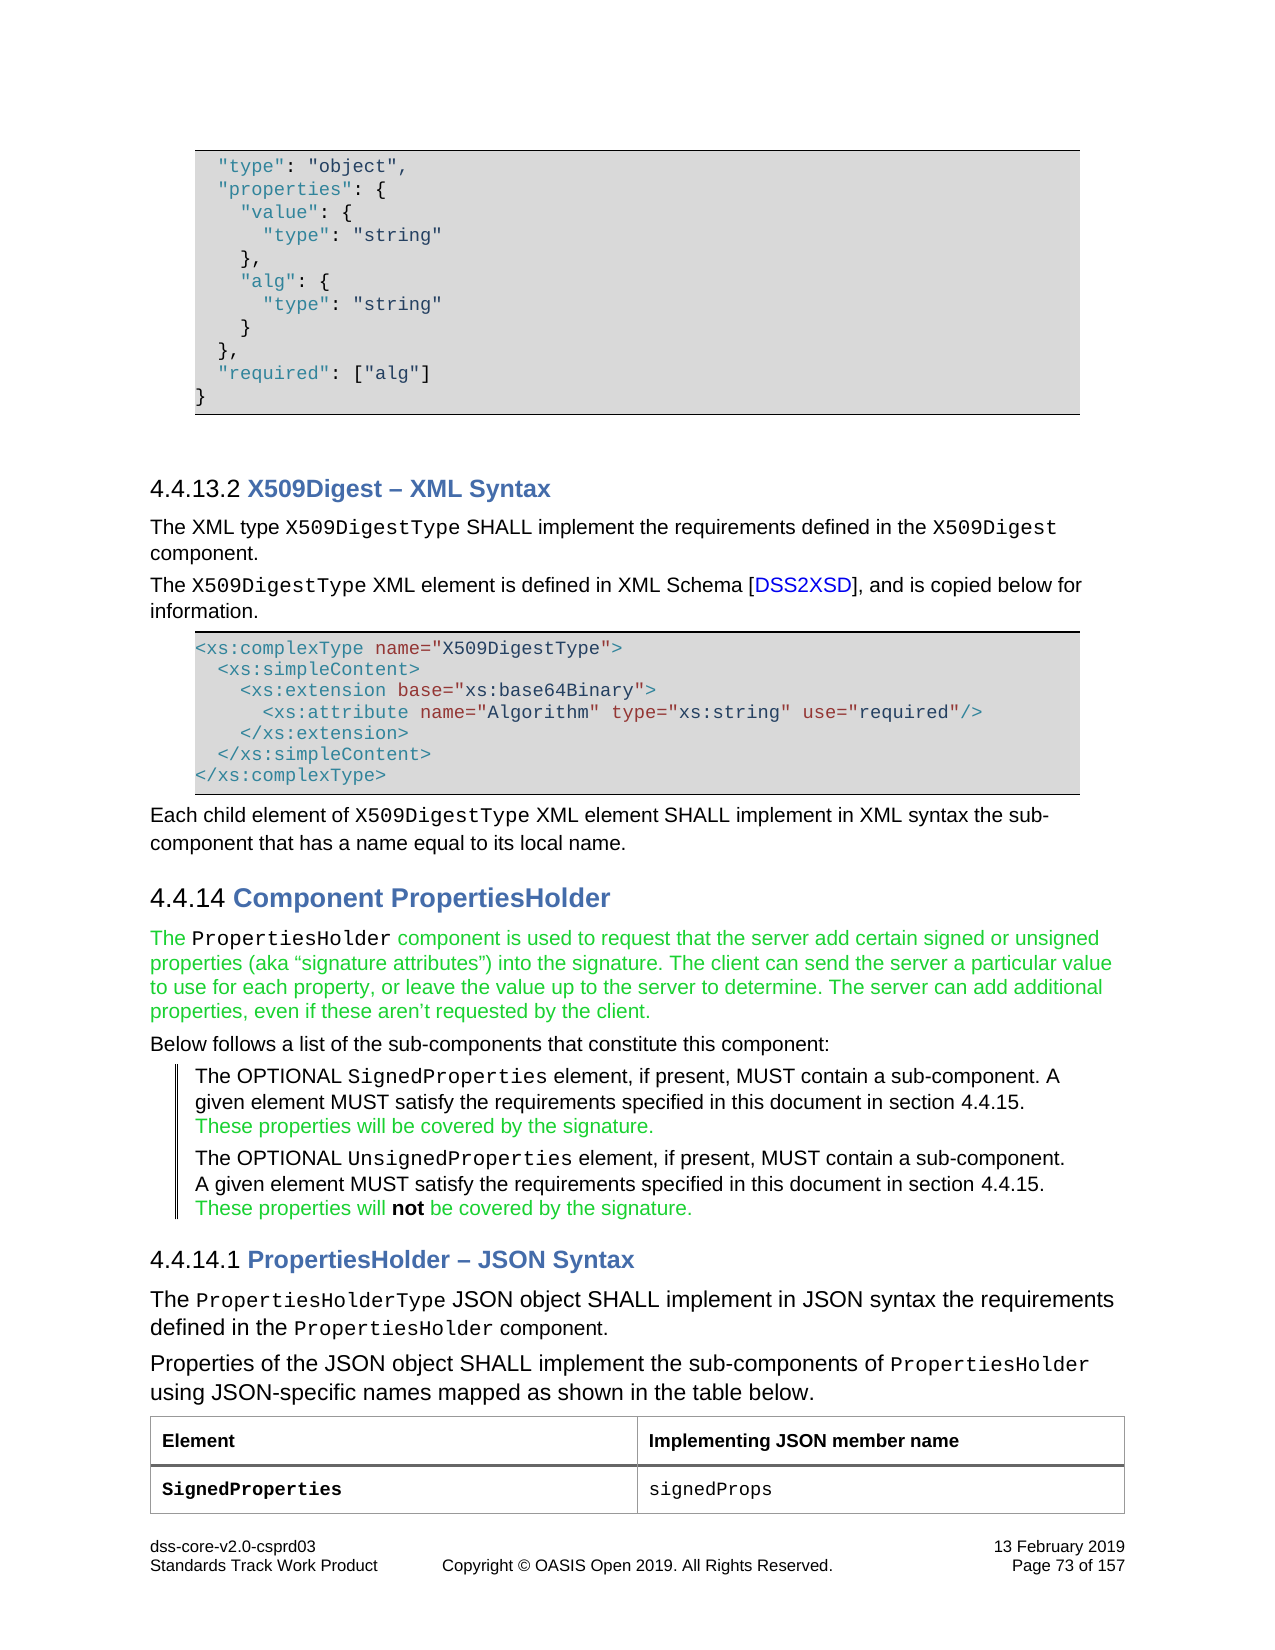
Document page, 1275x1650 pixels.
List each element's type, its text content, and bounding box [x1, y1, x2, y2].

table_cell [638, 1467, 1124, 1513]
text <xs:simpleContent> [195, 653, 1080, 674]
text <xs:extension base="xs:base64Binary"> [195, 674, 1080, 695]
subtitle X509Digest – XML Syntax [150, 474, 1125, 503]
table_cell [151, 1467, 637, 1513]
text "type": "string" [195, 287, 1080, 310]
text "required": ["alg"] [195, 356, 1080, 379]
text "properties": { [195, 173, 1080, 196]
text } [195, 310, 1080, 333]
text Properties of the JSON object SHALL implement the sub-components of PropertiesHolder using JSON-specific names mapped as shown in the table below. [150, 1349, 1125, 1406]
text "type": "object", [195, 151, 1080, 173]
text </xs:complexType> [195, 759, 1080, 794]
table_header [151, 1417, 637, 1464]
text }, [195, 242, 1080, 264]
text <xs:complexType name="X509DigestType"> [195, 633, 1080, 653]
text The OPTIONAL UnsignedProperties element, if present, MUST contain a sub-component. A given element MUST satisfy the requirements specified in this document in section Properties. These properties will not be covered by the signature. [178, 1146, 1080, 1219]
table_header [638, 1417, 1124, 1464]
text <xs:attribute name="Algorithm" type="xs:string" use="required"/> [195, 695, 1080, 716]
text The X509DigestType XML element is defined in XML Schema [DSS2XSD], and is copied below for information. [150, 573, 1125, 623]
text "alg": { [195, 264, 1080, 287]
text The PropertiesHolderType JSON object SHALL implement in JSON syntax the requirements defined in the PropertiesHolder component. [150, 1286, 1125, 1341]
subtitle Component PropertiesHolder [150, 882, 1125, 913]
text The XML type X509DigestType SHALL implement the requirements defined in the X509Digest component. [150, 515, 1125, 565]
text The OPTIONAL SignedProperties element, if present, MUST contain a sub-component. A given element MUST satisfy the requirements specified in this document in section Properties. These properties will be covered by the signature. [178, 1064, 1080, 1137]
text }, [195, 333, 1080, 356]
text } [195, 379, 1080, 414]
text </xs:extension> [195, 716, 1080, 738]
text Each child element of X509DigestType XML element SHALL implement in XML syntax the sub-component that has a name equal to its local name. [150, 803, 1125, 855]
subtitle PropertiesHolder – JSON Syntax [150, 1244, 1125, 1273]
text </xs:simpleContent> [195, 738, 1080, 759]
text "value": { [195, 196, 1080, 219]
text The PropertiesHolder component is used to request that the server add certain signed or unsigned properties (aka “signature attributes”) into the signature. The client can send the server a particular value to use for each property, or leave the value up to the server to determine. The server can add additional properties, even if these aren’t requested by the client. [150, 925, 1125, 1023]
text Below follows a list of the sub-components that constitute this component: [150, 1031, 1125, 1055]
text "type": "string" [195, 219, 1080, 242]
